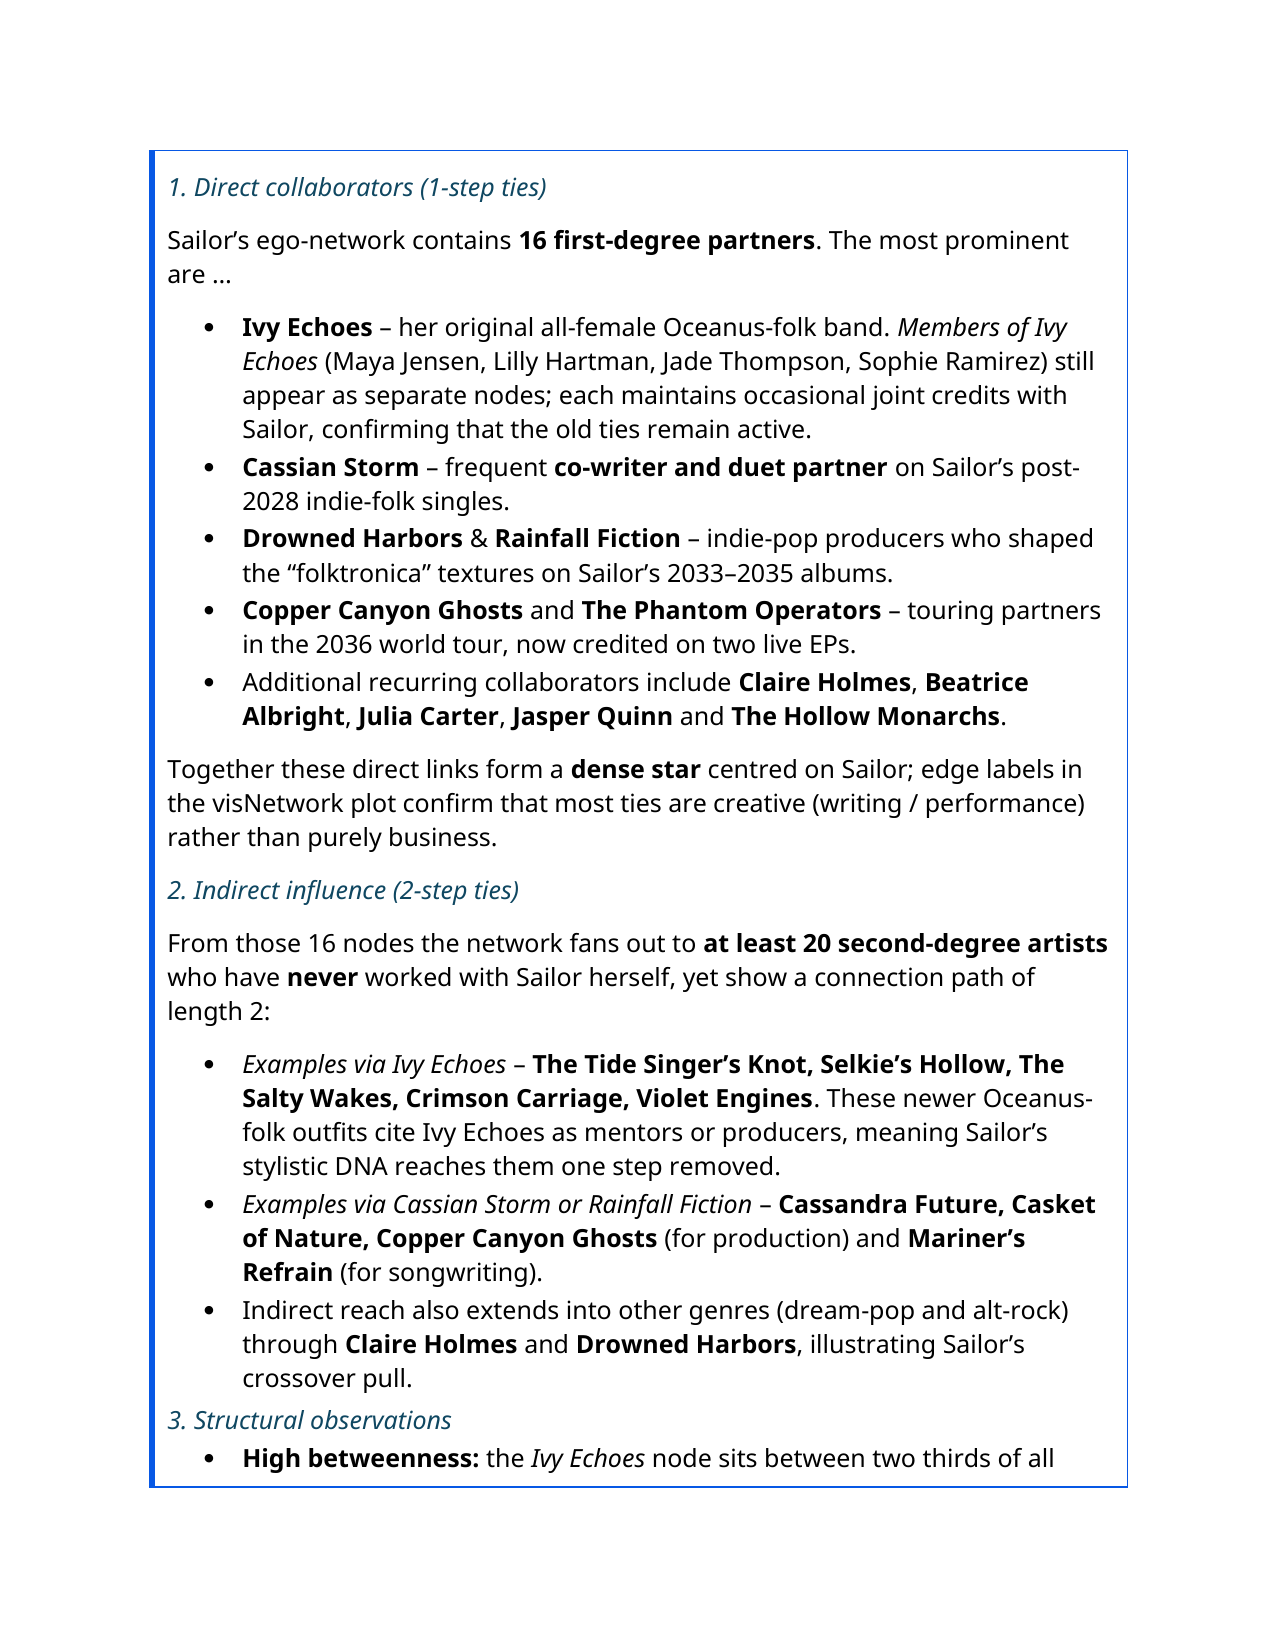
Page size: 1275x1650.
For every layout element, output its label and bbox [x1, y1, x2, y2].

table_cell [155, 151, 1127, 1486]
